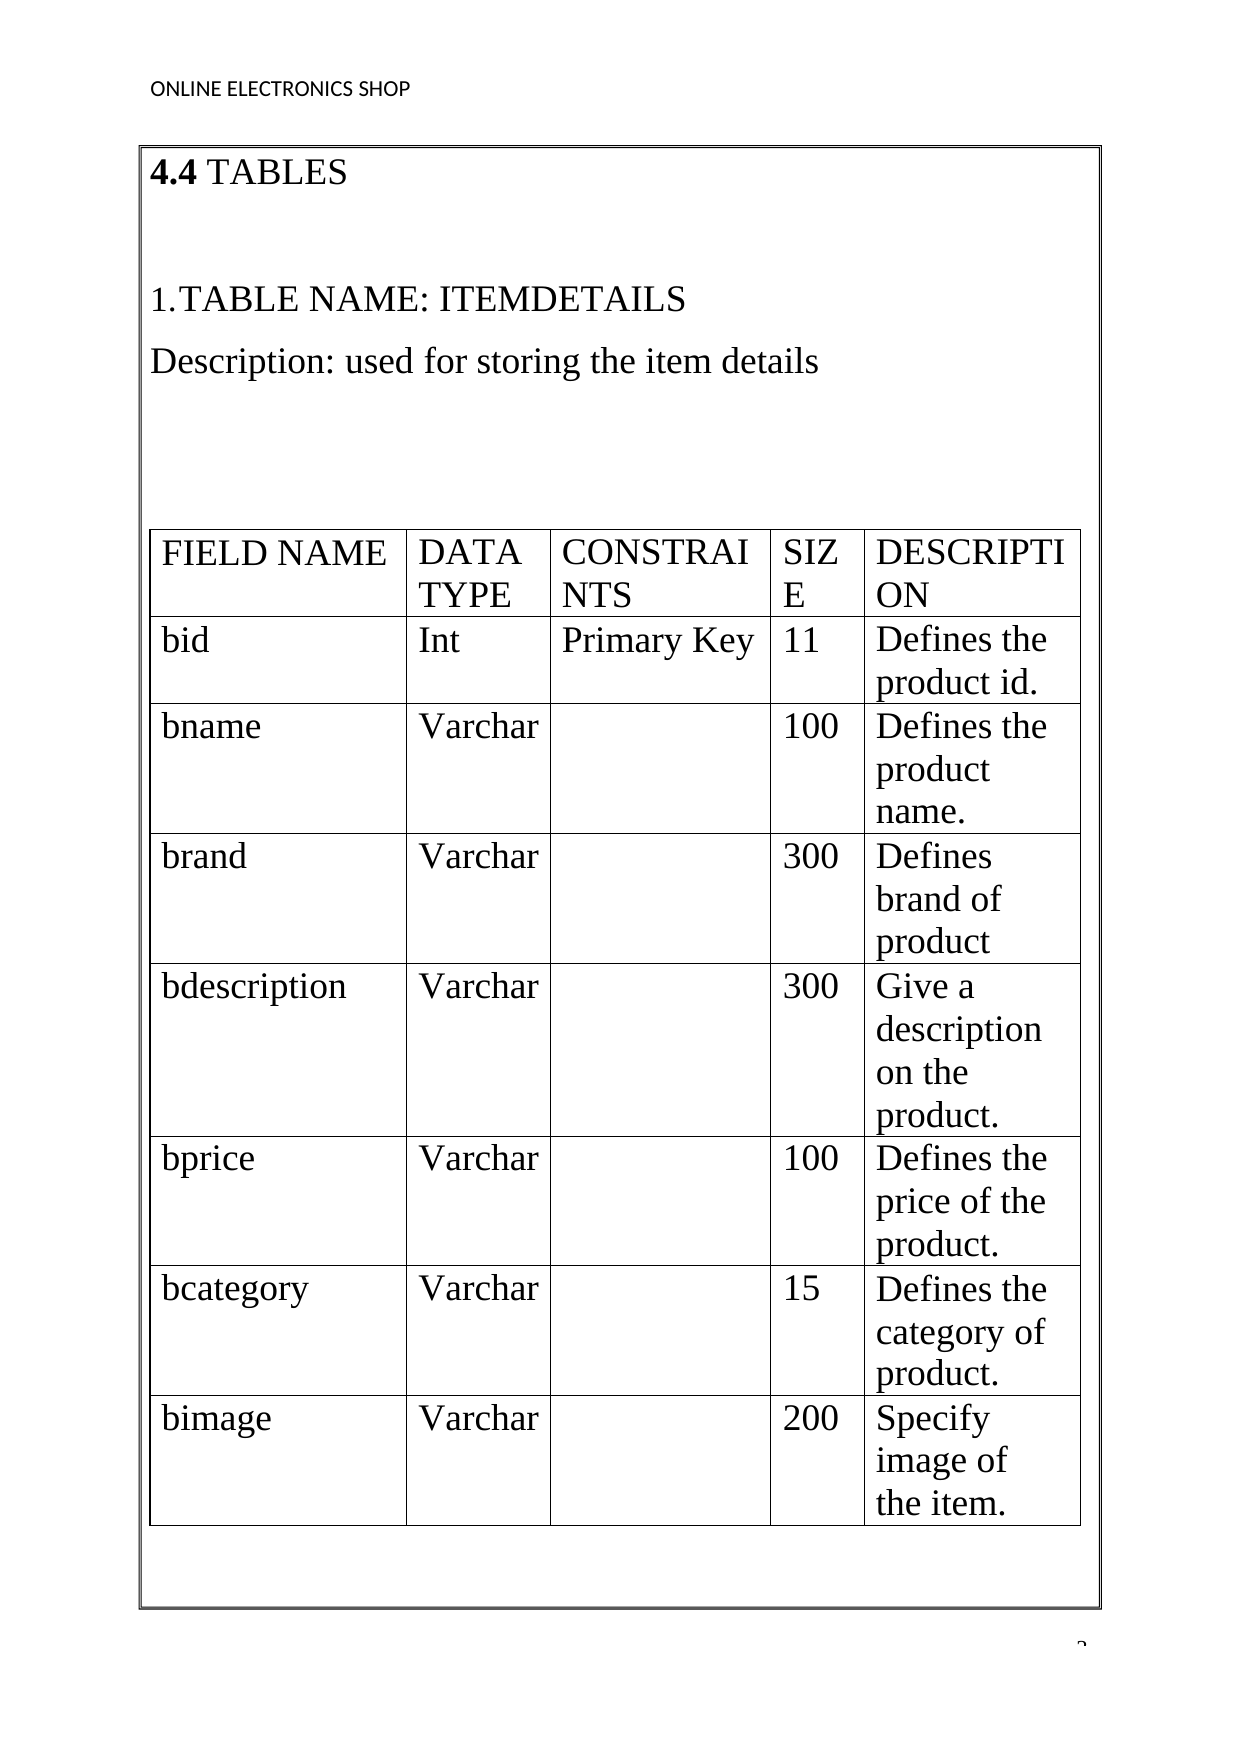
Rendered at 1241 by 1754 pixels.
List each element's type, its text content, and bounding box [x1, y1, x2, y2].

table_cell 100 [771, 1137, 864, 1265]
table_cell Varchar [407, 1137, 550, 1265]
table_cell bid [151, 617, 406, 703]
table_header FIELD NAME [151, 530, 406, 616]
table_cell Varchar [407, 704, 550, 833]
table_cell Varchar [407, 964, 550, 1136]
table_header SIZ E [771, 530, 864, 616]
table_cell 200 [771, 1396, 864, 1524]
table_cell [551, 964, 770, 1136]
table_cell 300 [771, 834, 864, 963]
table_cell brand [151, 834, 406, 963]
list TABLES [150, 149, 1113, 192]
table_cell Defines the product id. [865, 617, 1080, 703]
table_header CONSTRAI NTS [551, 530, 770, 616]
table_cell 100 [771, 704, 864, 833]
table_cell [551, 1137, 770, 1265]
table_cell 15 [771, 1266, 864, 1395]
table_cell Specify image of the item. [865, 1396, 1080, 1524]
table_cell bprice [151, 1137, 406, 1265]
list TABLE NAME: ITEMDETAILS [150, 276, 1113, 319]
table_cell Primary Key [551, 617, 770, 703]
table_cell Defines the product name. [865, 704, 1080, 833]
table_cell Give a description on the product. [865, 964, 1080, 1136]
table_cell bcategory [151, 1266, 406, 1395]
table_cell 11 [771, 617, 864, 703]
table_cell [551, 1396, 770, 1524]
table_cell bimage [151, 1396, 406, 1524]
table_cell Int [407, 617, 550, 703]
table_cell bname [151, 704, 406, 833]
table_cell Defines the category of product. [865, 1266, 1080, 1395]
table_cell Varchar [407, 1266, 550, 1395]
table_cell 300 [771, 964, 864, 1136]
table_cell [551, 704, 770, 833]
table_cell bdescription [151, 964, 406, 1136]
table_cell Varchar [407, 1396, 550, 1524]
table_cell Varchar [407, 834, 550, 963]
table_header DATA TYPE [407, 530, 550, 616]
table_cell Defines brand of product [865, 834, 1080, 963]
table_cell [551, 1266, 770, 1395]
table_header DESCRIPTI ON [865, 530, 1080, 616]
text Description: used for storing the item details [150, 339, 1113, 382]
table_cell [551, 834, 770, 963]
table_cell Defines the price of the product. [865, 1137, 1080, 1265]
